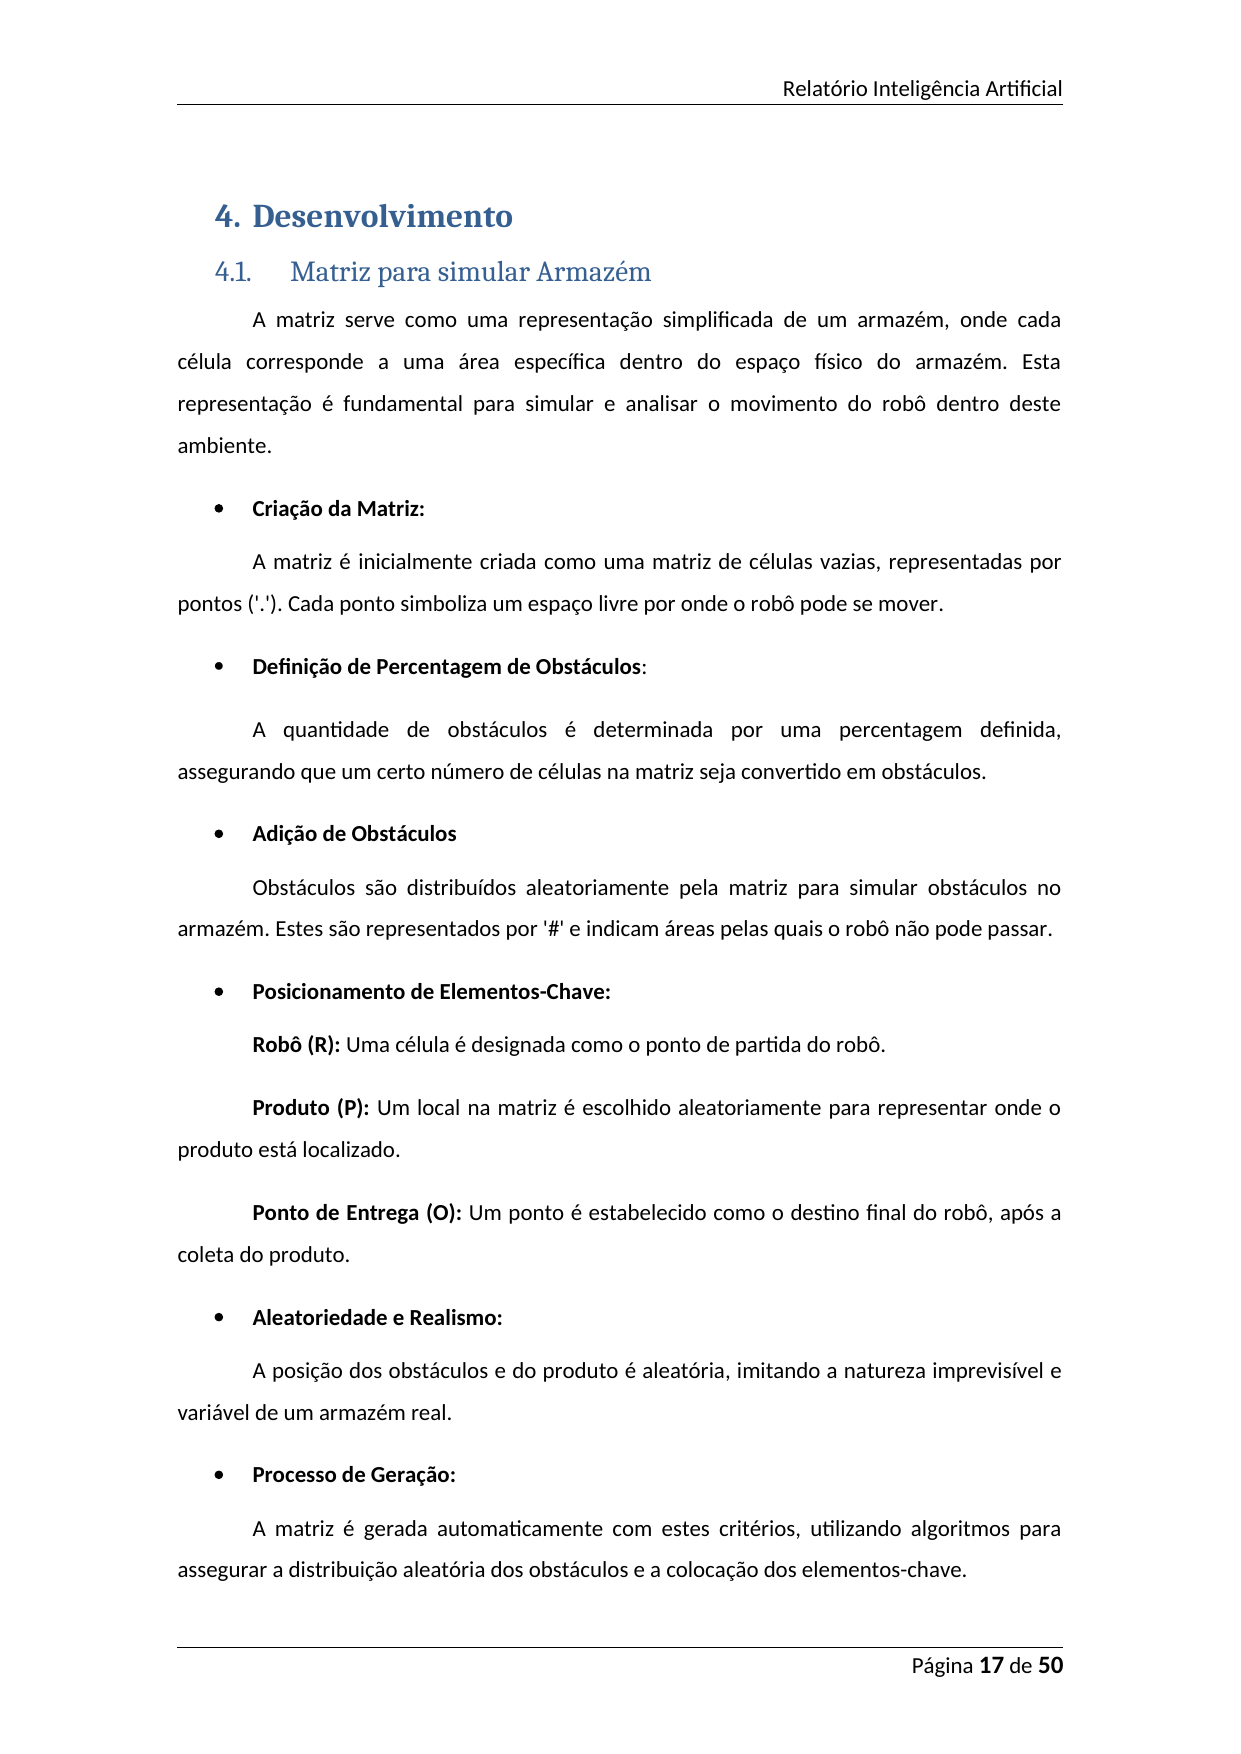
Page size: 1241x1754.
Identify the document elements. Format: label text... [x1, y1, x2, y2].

list Processo de Geração: [215, 1461, 1063, 1489]
text A matriz serve como uma representação simplificada de um armazém, onde cada célula corresponde a uma área específica dentro do espaço físico do armazém. Esta representação é fundamental para simular e analisar o movimento do robô dentro deste ambiente. [177, 305, 1063, 459]
text A quantidade de obstáculos é determinada por uma percentagem definida, assegurando que um certo número de células na matriz seja convertido em obstáculos. [177, 715, 1063, 785]
list Posicionamento de Elementos-Chave: [215, 977, 1063, 1005]
text A matriz é inicialmente criada como uma matriz de células vazias, representadas por pontos ('.'). Cada ponto simboliza um espaço livre por onde o robô pode se mover. [177, 547, 1063, 617]
text Obstáculos são distribuídos aleatoriamente pela matriz para simular obstáculos no armazém. Estes são representados por '#' e indicam áreas pelas quais o robô não pode passar. [177, 873, 1063, 943]
subtitle Matriz para simular Armazém [215, 255, 1063, 289]
list Adição de Obstáculos [215, 819, 1063, 848]
text A posição dos obstáculos e do produto é aleatória, imitando a natureza imprevisível e variável de um armazém real. [177, 1356, 1063, 1426]
text A matriz é gerada automaticamente com estes critérios, utilizando algoritmos para assegurar a distribuição aleatória dos obstáculos e a colocação dos elementos-chave. [177, 1514, 1063, 1584]
text Robô (R): Uma célula é designada como o ponto de partida do robô. [177, 1030, 1063, 1058]
list Aleatoriedade e Realismo: [215, 1303, 1063, 1331]
list Definição de Percentagem de Obstáculos: [215, 652, 1063, 680]
text Ponto de Entrega (O): Um ponto é estabelecido como o destino final do robô, após a coleta do produto. [177, 1198, 1063, 1268]
subtitle Desenvolvimento [215, 198, 1063, 236]
list Criação da Matriz: [215, 494, 1063, 522]
text Produto (P): Um local na matriz é escolhido aleatoriamente para representar onde o produto está localizado. [177, 1093, 1063, 1163]
